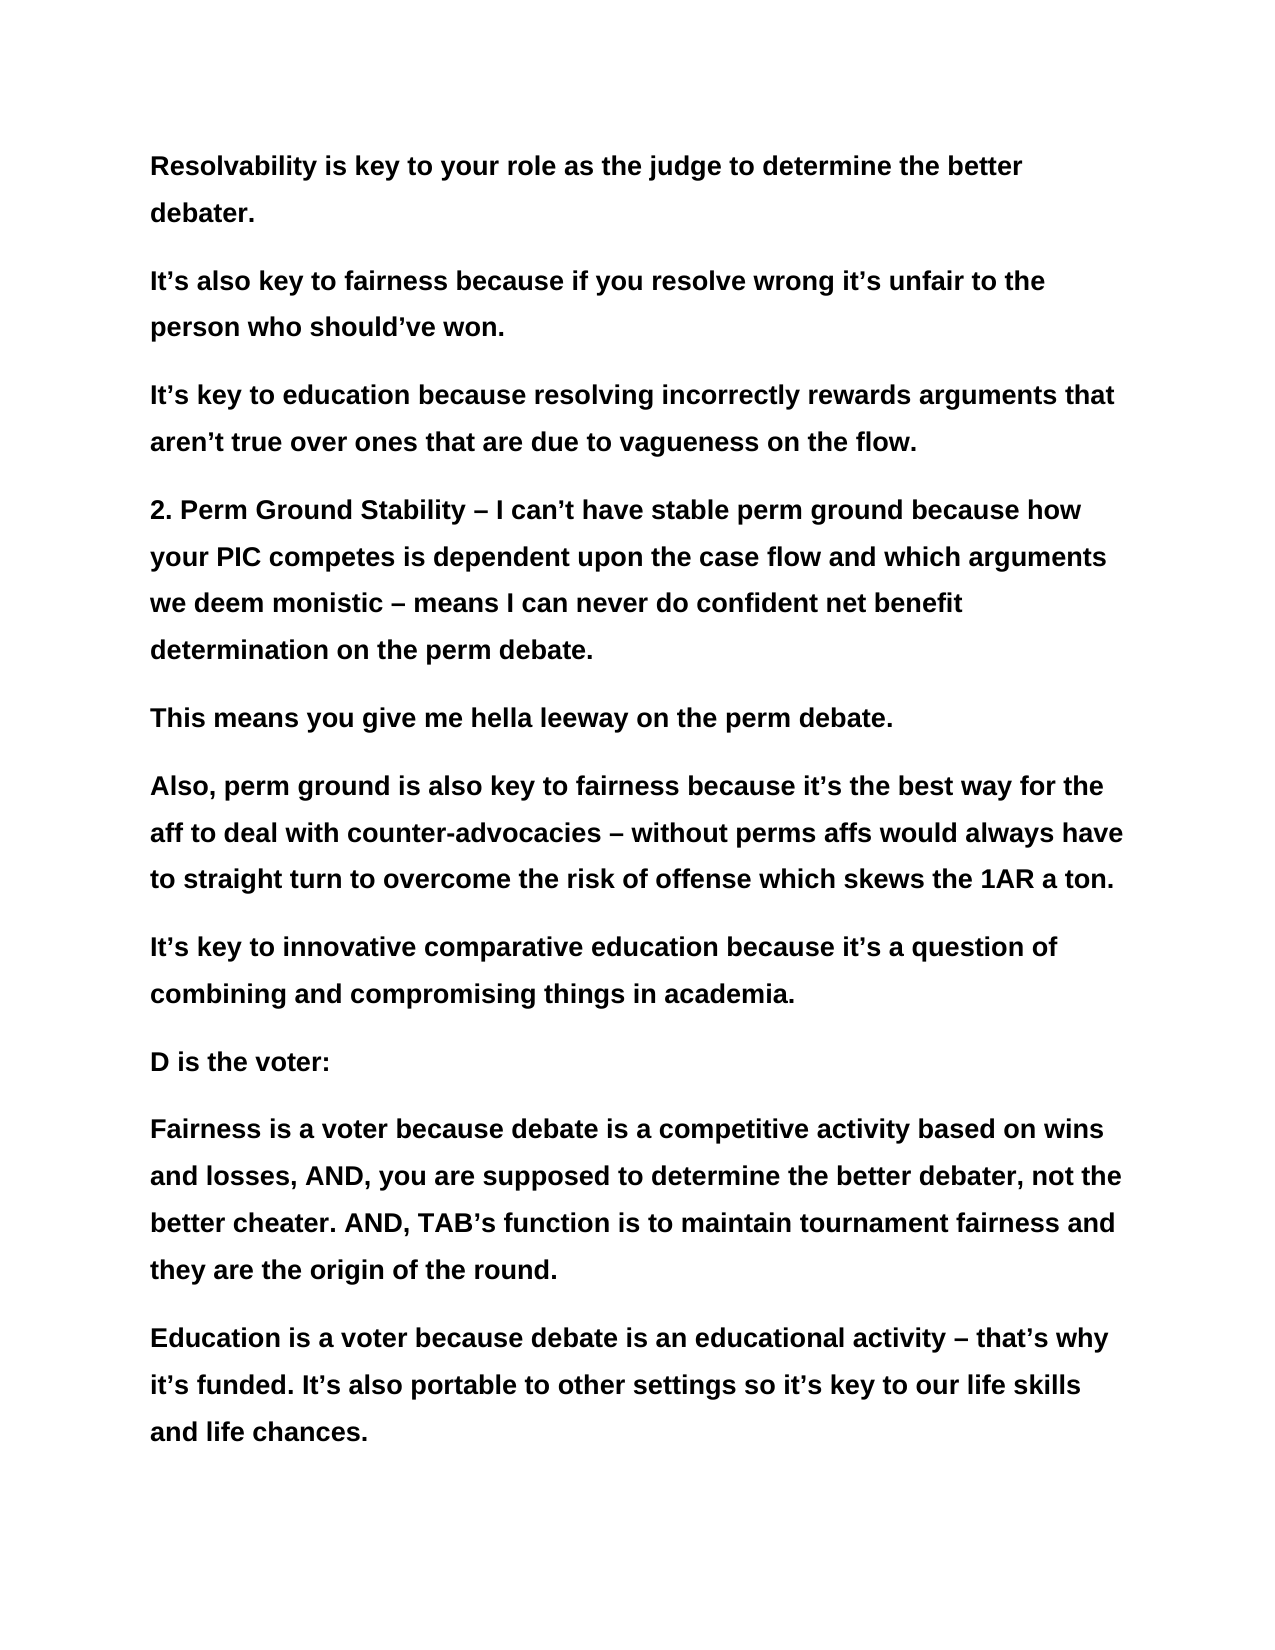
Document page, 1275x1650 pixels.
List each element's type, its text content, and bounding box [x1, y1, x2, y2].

subtitle Also, perm ground is also key to fairness because it’s the best way for the aff to deal with counter-advocacies – without perms affs would always have to straight turn to overcome the risk of offense which skews the 1AR a ton. [150, 770, 1125, 895]
subtitle It’s also key to fairness because if you resolve wrong it’s unfair to the person who should’ve won. [150, 264, 1125, 343]
subtitle D is the voter: [150, 1046, 1125, 1077]
subtitle 2. Perm Ground Stability – I can’t have stable perm ground because how your PIC competes is dependent upon the case flow and which arguments we deem monistic – means I can never do confident net benefit determination on the perm debate. [150, 494, 1125, 666]
subtitle Resolvability is key to your role as the judge to determine the better debater. [150, 150, 1125, 228]
subtitle This means you give me hella leeway on the perm debate. [150, 702, 1125, 733]
subtitle Education is a voter because debate is an educational activity – that’s why it’s funded. It’s also portable to other settings so it’s key to our life skills and life chances. [150, 1322, 1125, 1447]
subtitle Fairness is a voter because debate is a competitive activity based on wins and losses, AND, you are supposed to determine the better debater, not the better cheater. AND, TAB’s function is to maintain tournament fairness and they are the origin of the round. [150, 1113, 1125, 1285]
subtitle It’s key to innovative comparative education because it’s a question of combining and compromising things in academia. [150, 931, 1125, 1009]
subtitle It’s key to education because resolving incorrectly rewards arguments that aren’t true over ones that are due to vagueness on the flow. [150, 379, 1125, 457]
